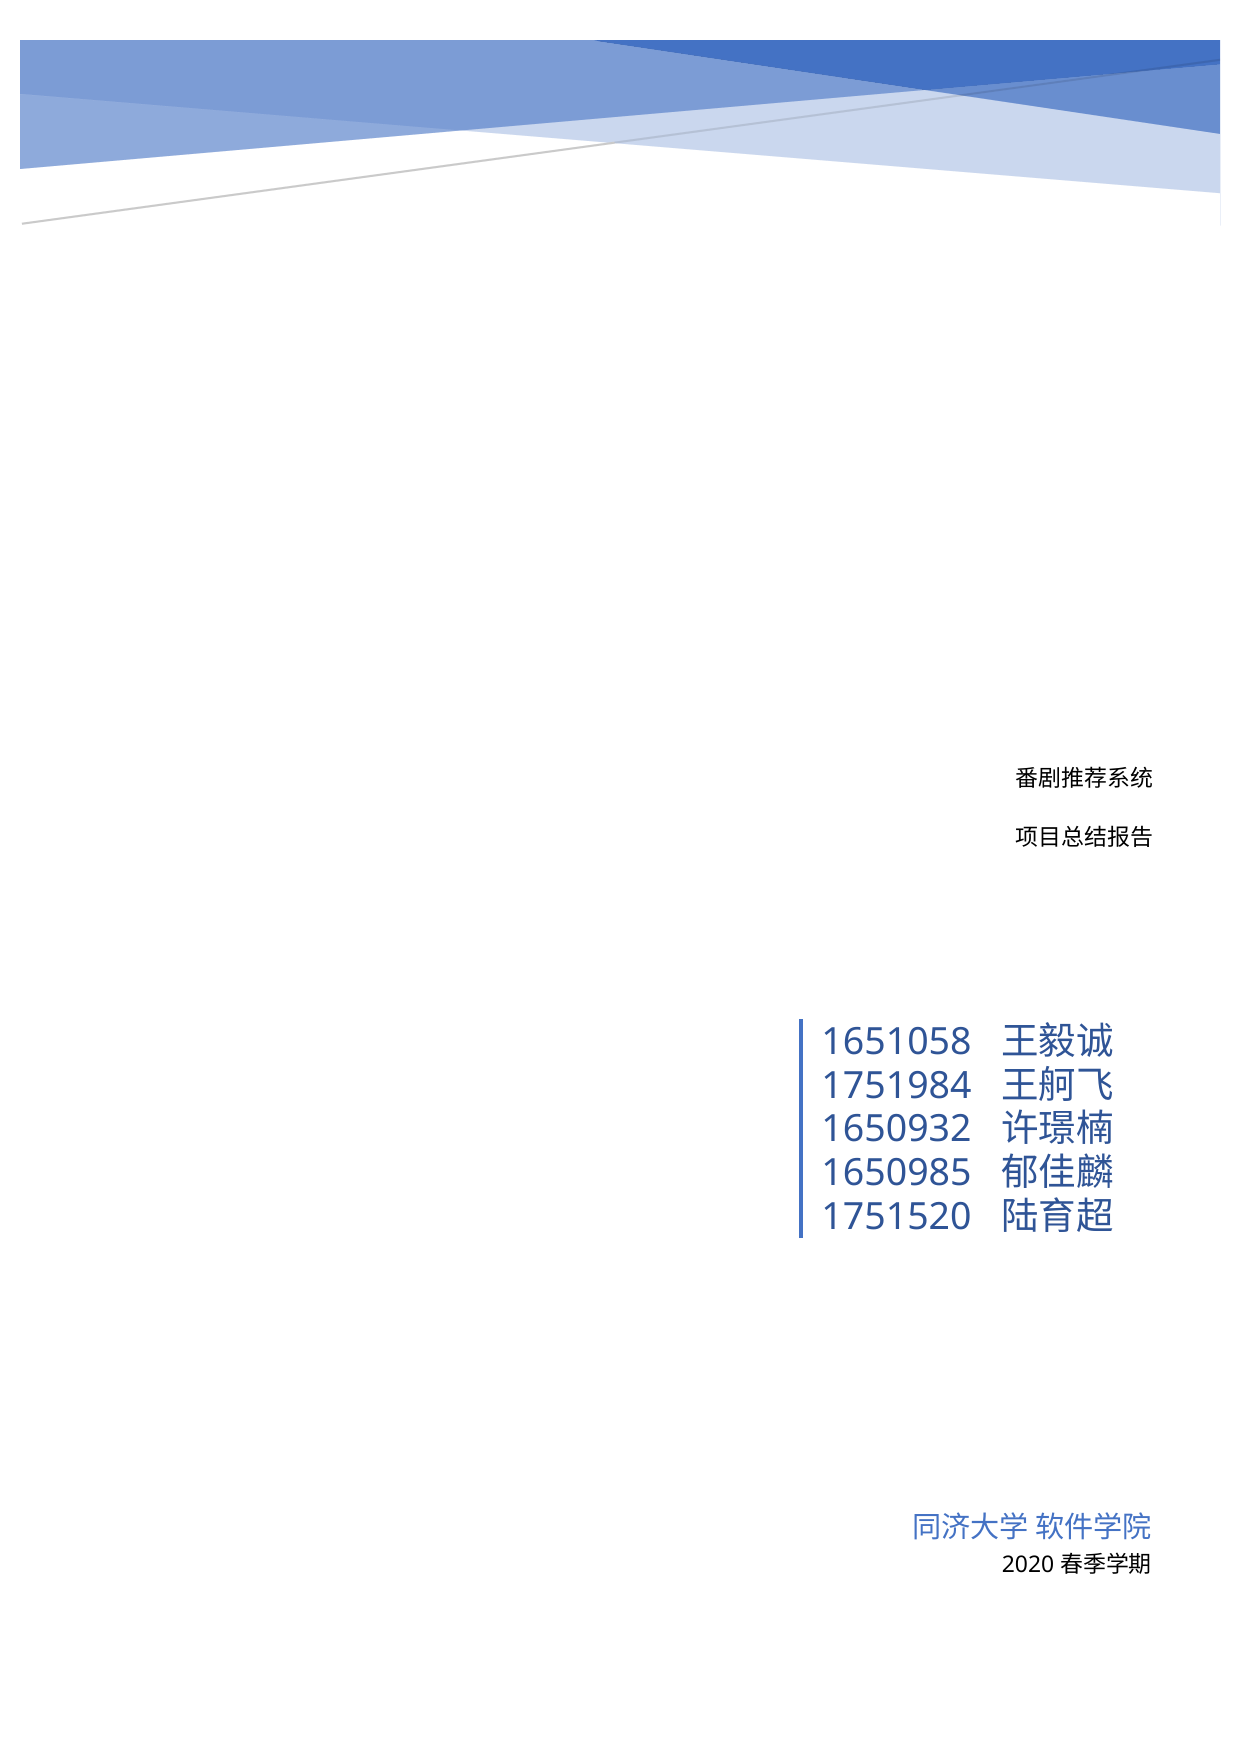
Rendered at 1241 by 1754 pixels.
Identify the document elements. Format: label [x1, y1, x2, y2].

picture [20, 40, 1221, 240]
